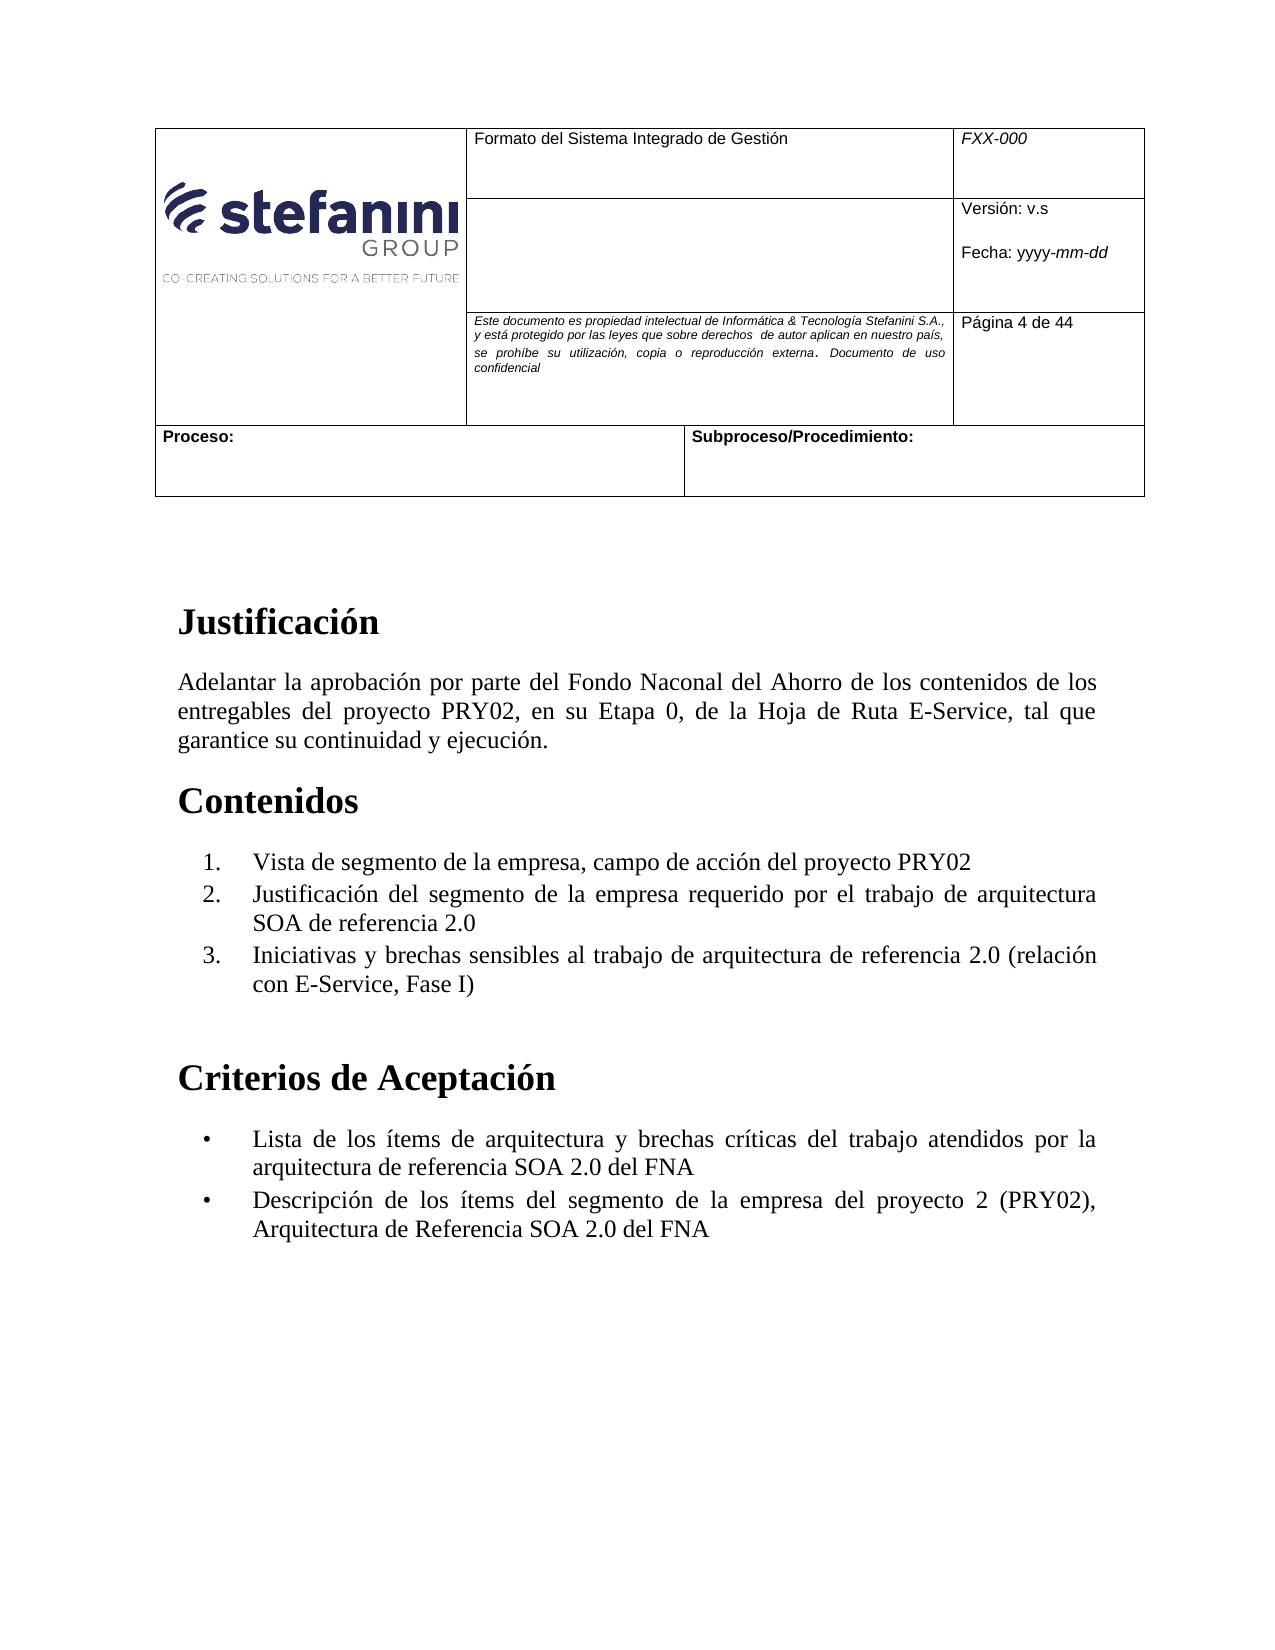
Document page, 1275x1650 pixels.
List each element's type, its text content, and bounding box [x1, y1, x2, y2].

list Justificación del segmento de la empresa requerido por el trabajo de arquitectura SOA de referencia 2.0 [202, 879, 1098, 937]
list Lista de los ítems de arquitectura y brechas críticas del trabajo atendidos por la arquitectura de referencia SOA 2.0 del FNA [202, 1124, 1098, 1181]
subtitle Criterios de Aceptación [177, 1056, 1098, 1099]
subtitle Justificación [177, 599, 1098, 642]
text Adelantar la aprobación por parte del Fondo Naconal del Ahorro de los contenidos de los entregables del proyecto PRY02, en su Etapa 0, de la Hoja de Ruta E-Service, tal que garantice su continuidad y ejecución. [177, 667, 1098, 754]
list Descripción de los ítems del segmento de la empresa del proyecto 2 (PRY02), Arquitectura de Referencia SOA 2.0 del FNA [202, 1185, 1098, 1242]
list Vista de segmento de la empresa, campo de acción del proyecto PRY02 [202, 847, 1098, 876]
picture [162, 182, 460, 286]
subtitle Contenidos [177, 779, 1098, 822]
list Iniciativas y brechas sensibles al trabajo de arquitectura de referencia 2.0 (relación con E-Service, Fase I) [202, 941, 1098, 998]
